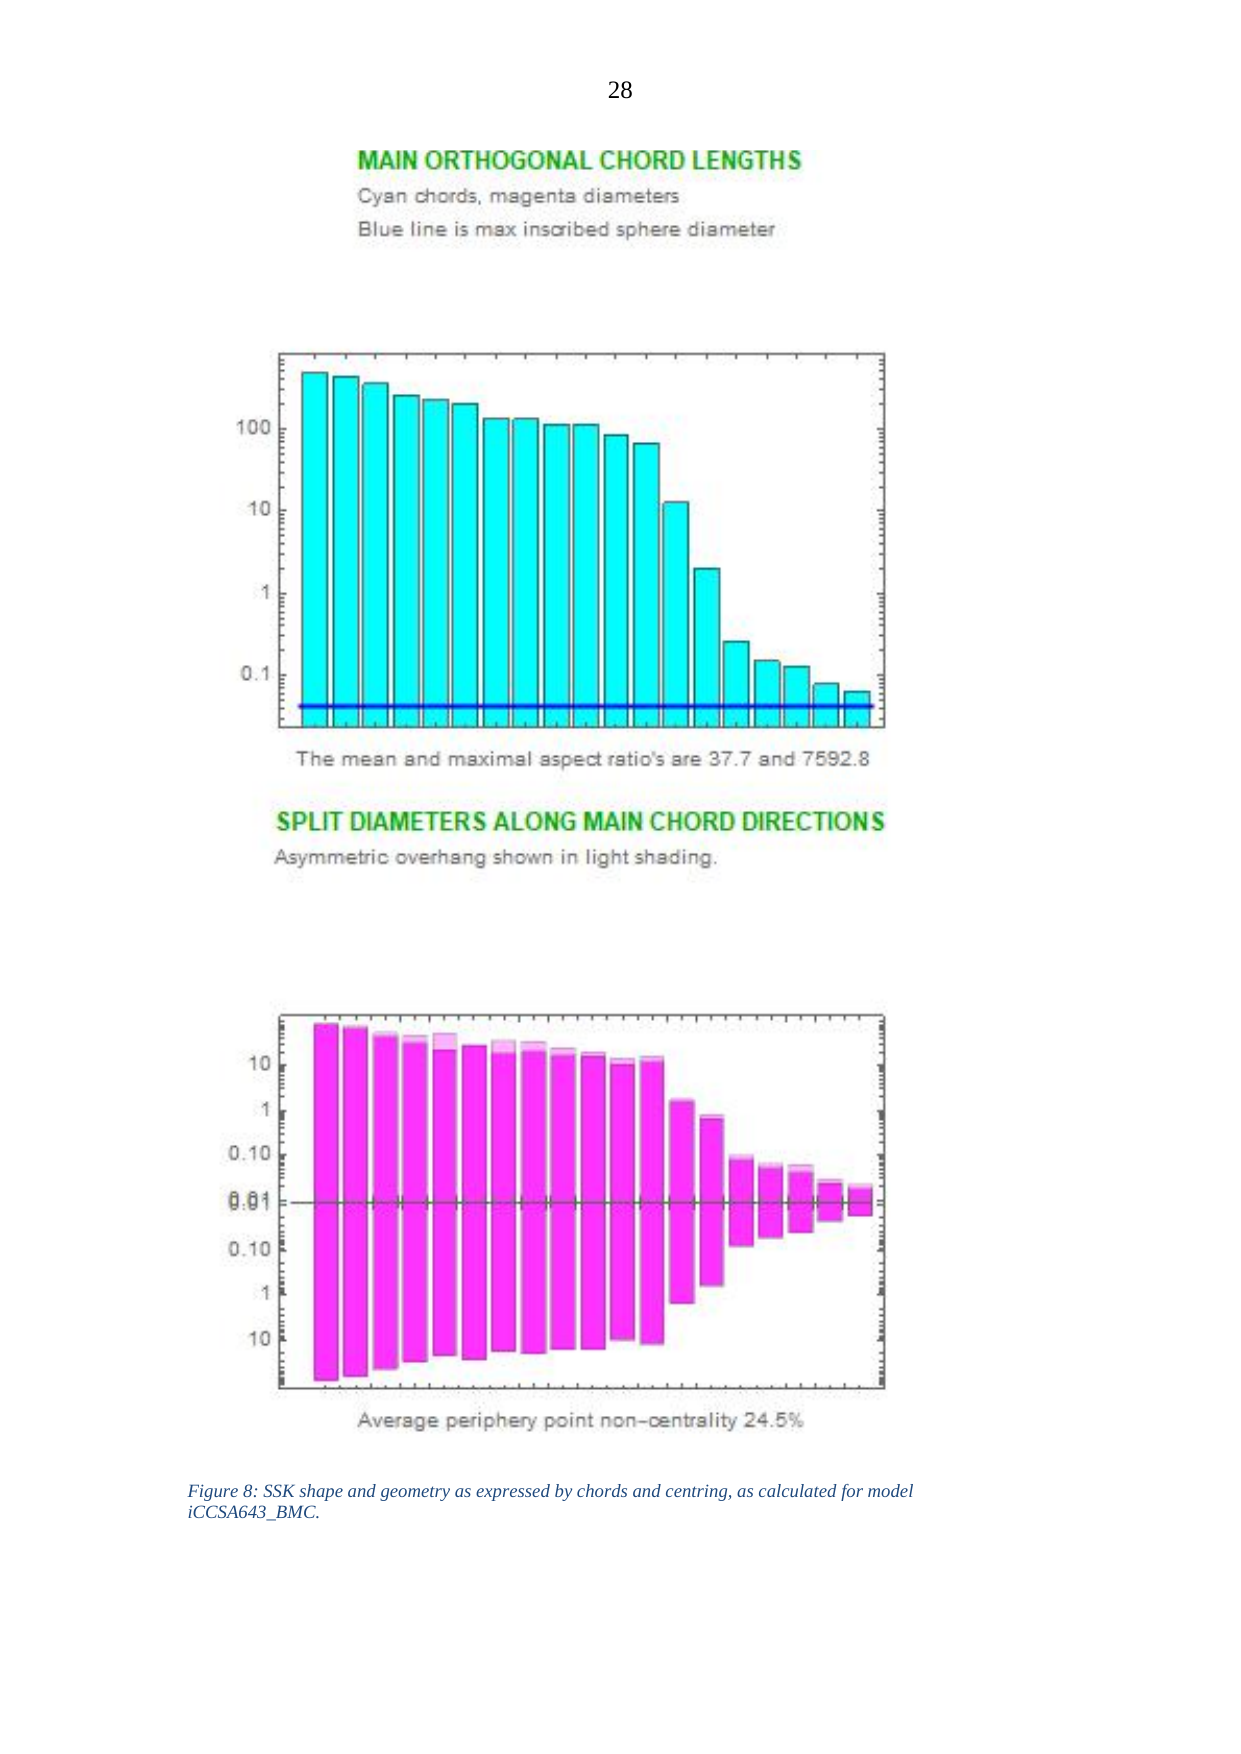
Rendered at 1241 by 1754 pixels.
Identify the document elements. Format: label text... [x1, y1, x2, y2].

text Figure 8: SSK shape and geometry as expressed by chords and centring, as calculated for model iCCSA643_BMC. [187, 1480, 1053, 1523]
picture [187, 150, 938, 1438]
